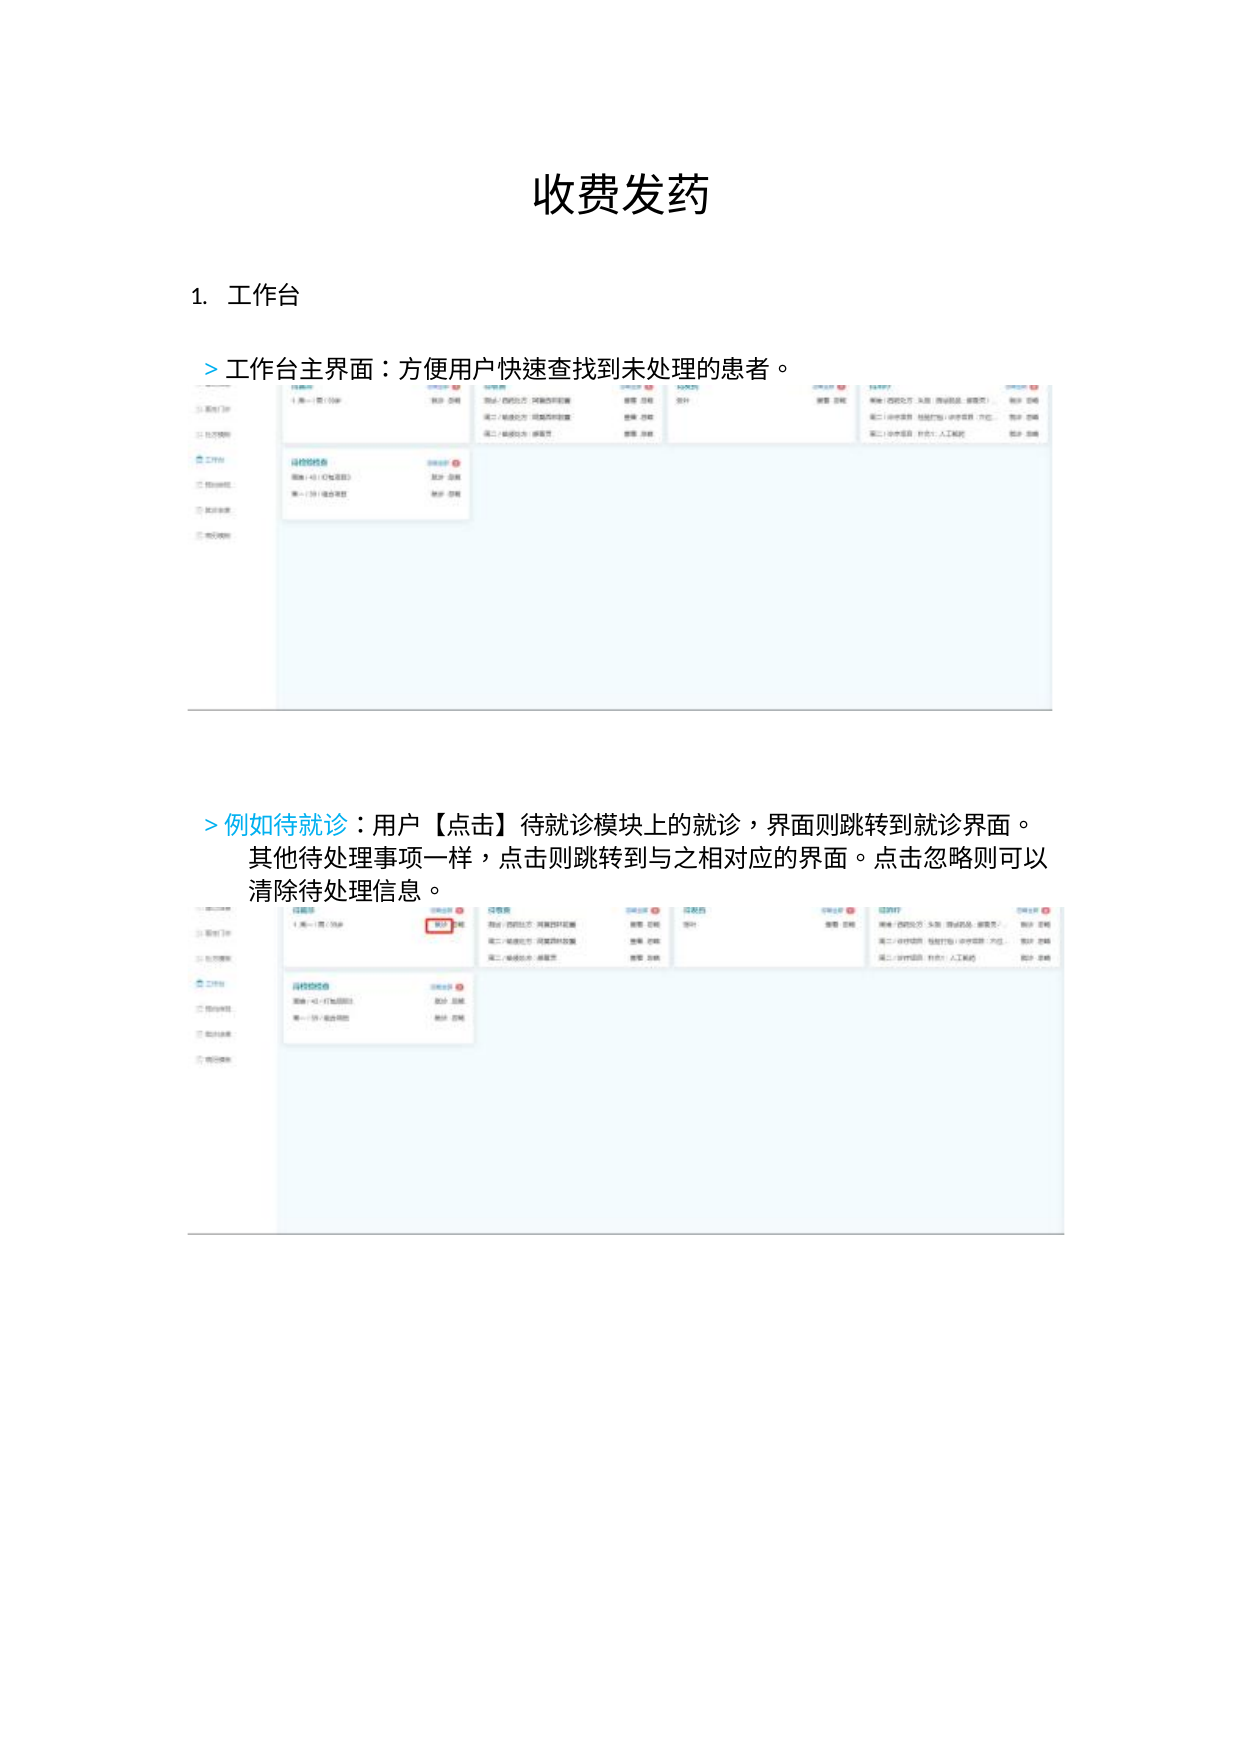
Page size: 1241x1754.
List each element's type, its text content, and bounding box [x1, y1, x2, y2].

text 1. 工作台 [190, 280, 1064, 311]
text > 例如待就诊：用户【点击】待就诊模块上的就诊，界面则跳转到就诊界面。 其他待处理事项一样，点击则跳转到与之相对应的界面。点击忽略则可以 清除待处理信息。 [204, 807, 1061, 907]
picture [187, 385, 1053, 711]
picture [187, 907, 1065, 1235]
text > 工作台主界面：方便用户快速查找到未处理的患者。 [204, 351, 1064, 385]
text 收费发药 [531, 166, 1064, 222]
